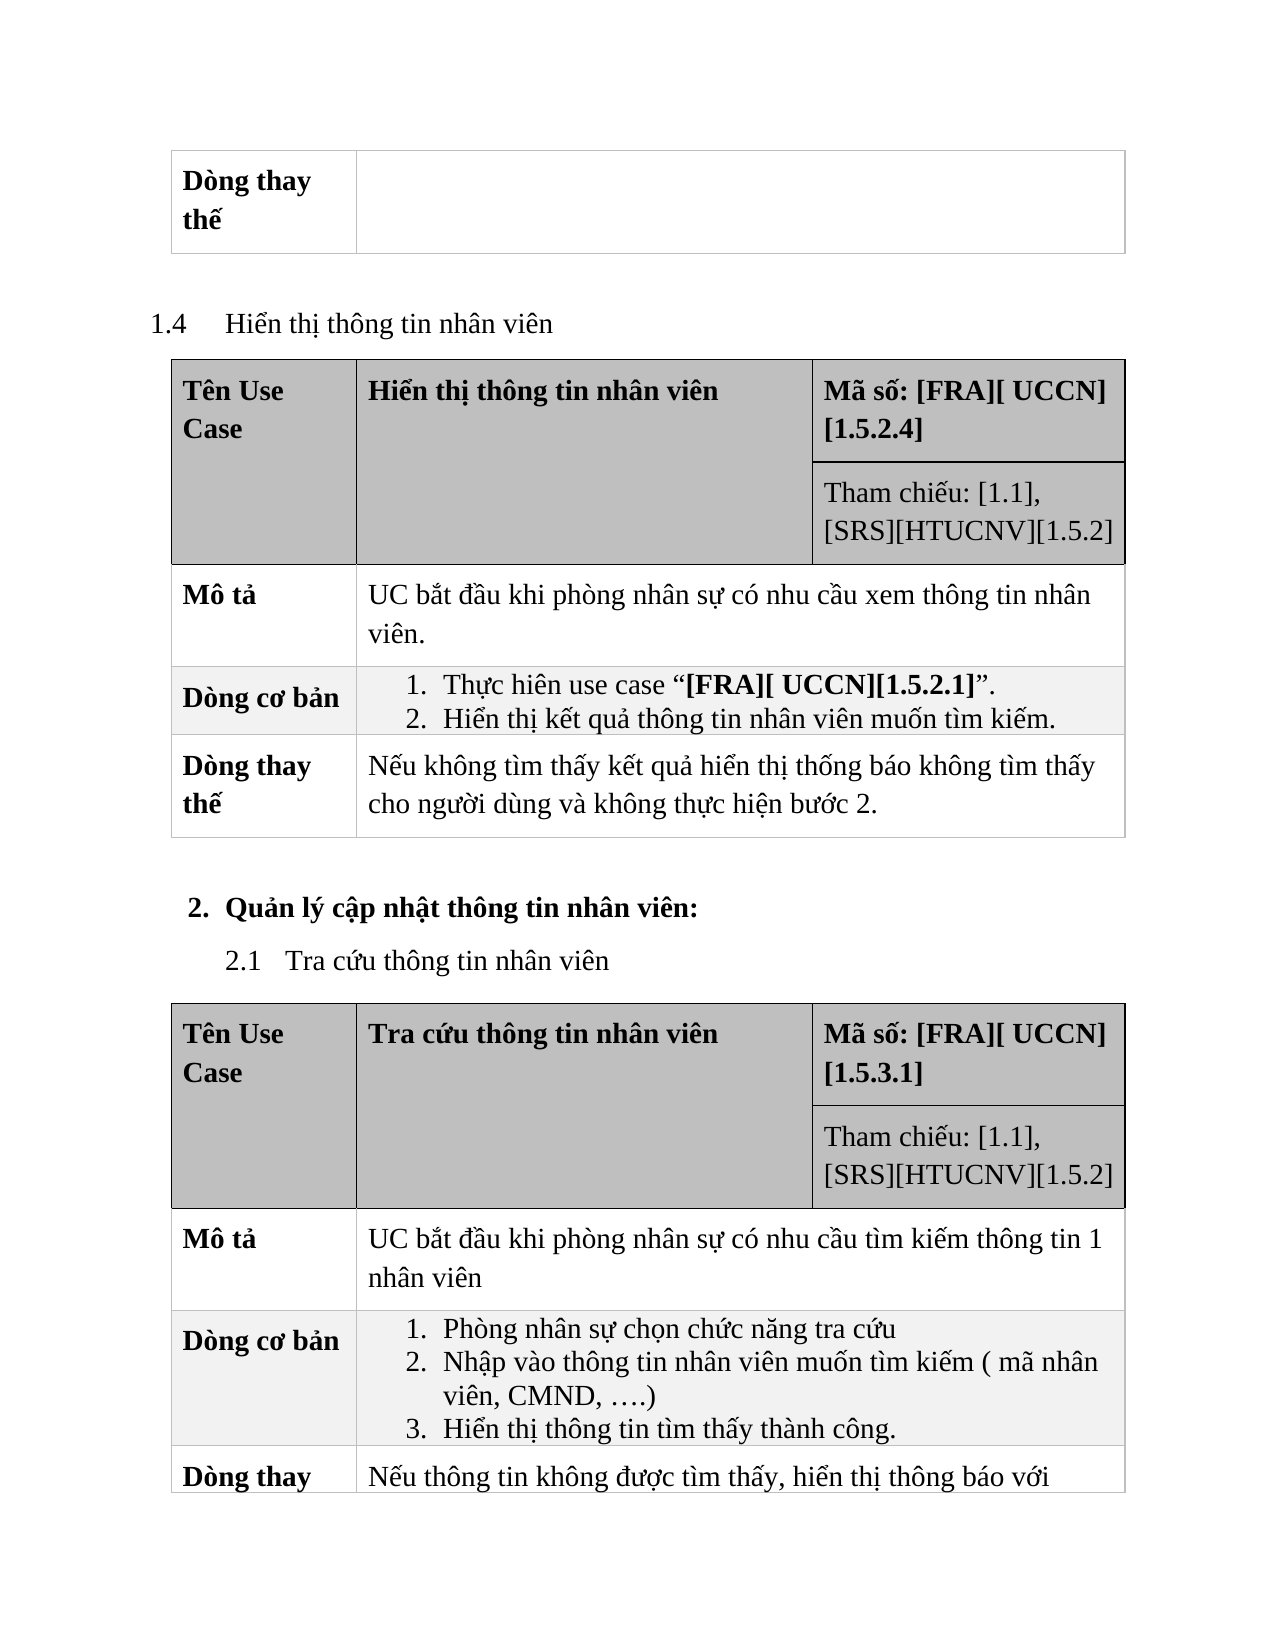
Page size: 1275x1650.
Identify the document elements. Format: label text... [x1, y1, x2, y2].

table_cell Phòng nhân sự chọn chức năng tra cứu Nhập vào thông tin nhân viên muốn tìm kiếm ( mã nhân viên, CMND, ….) Hiển thị thông tin tìm thấy thành công. [357, 1311, 1124, 1445]
table_cell [357, 151, 1124, 252]
table_cell Dòng cơ bản [172, 667, 356, 734]
table_cell Tham chiếu: [1.1], [SRS][HTUCNV][1.5.2] [813, 1106, 1124, 1208]
table_header Mã số: [FRA][ UCCN][1.5.2.4] [813, 360, 1124, 461]
table_cell Dòng thay thế [172, 735, 356, 837]
table_header Tên Use Case [172, 360, 356, 564]
table_cell Dòng thay thế [172, 151, 356, 252]
table_cell Mô tả [172, 1209, 356, 1310]
table_header Tên Use Case [172, 1004, 356, 1208]
table_cell Mô tả [172, 565, 356, 666]
text 1.4 Hiển thị thông tin nhân viên [150, 306, 1125, 340]
table_cell UC bắt đầu khi phòng nhân sự có nhu cầu xem thông tin nhân viên. [357, 565, 1124, 666]
table_cell Nếu không tìm thấy kết quả hiển thị thống báo không tìm thấy cho người dùng và không thực hiện bước 2. [357, 735, 1124, 837]
list Quản lý cập nhật thông tin nhân viên: [187, 891, 1125, 924]
table_cell Dòng thay thế [172, 1446, 356, 1492]
table_cell Thực hiên use case “[FRA][ UCCN][1.5.2.1]”. Hiển thị kết quả thông tin nhân viên muốn tìm kiếm. [357, 667, 1124, 734]
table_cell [357, 1446, 1124, 1492]
table_header Mã số: [FRA][ UCCN][1.5.3.1] [813, 1004, 1124, 1105]
table_cell Dòng cơ bản [172, 1311, 356, 1445]
table_cell Tham chiếu: [1.1], [SRS][HTUCNV][1.5.2] [813, 463, 1124, 564]
table_header Hiển thị thông tin nhân viên [357, 360, 812, 564]
list 2.1 Tra cứu thông tin nhân viên [225, 943, 1125, 977]
table_cell UC bắt đầu khi phòng nhân sự có nhu cầu tìm kiếm thông tin 1 nhân viên [357, 1209, 1124, 1310]
table_header Tra cứu thông tin nhân viên [357, 1004, 812, 1208]
